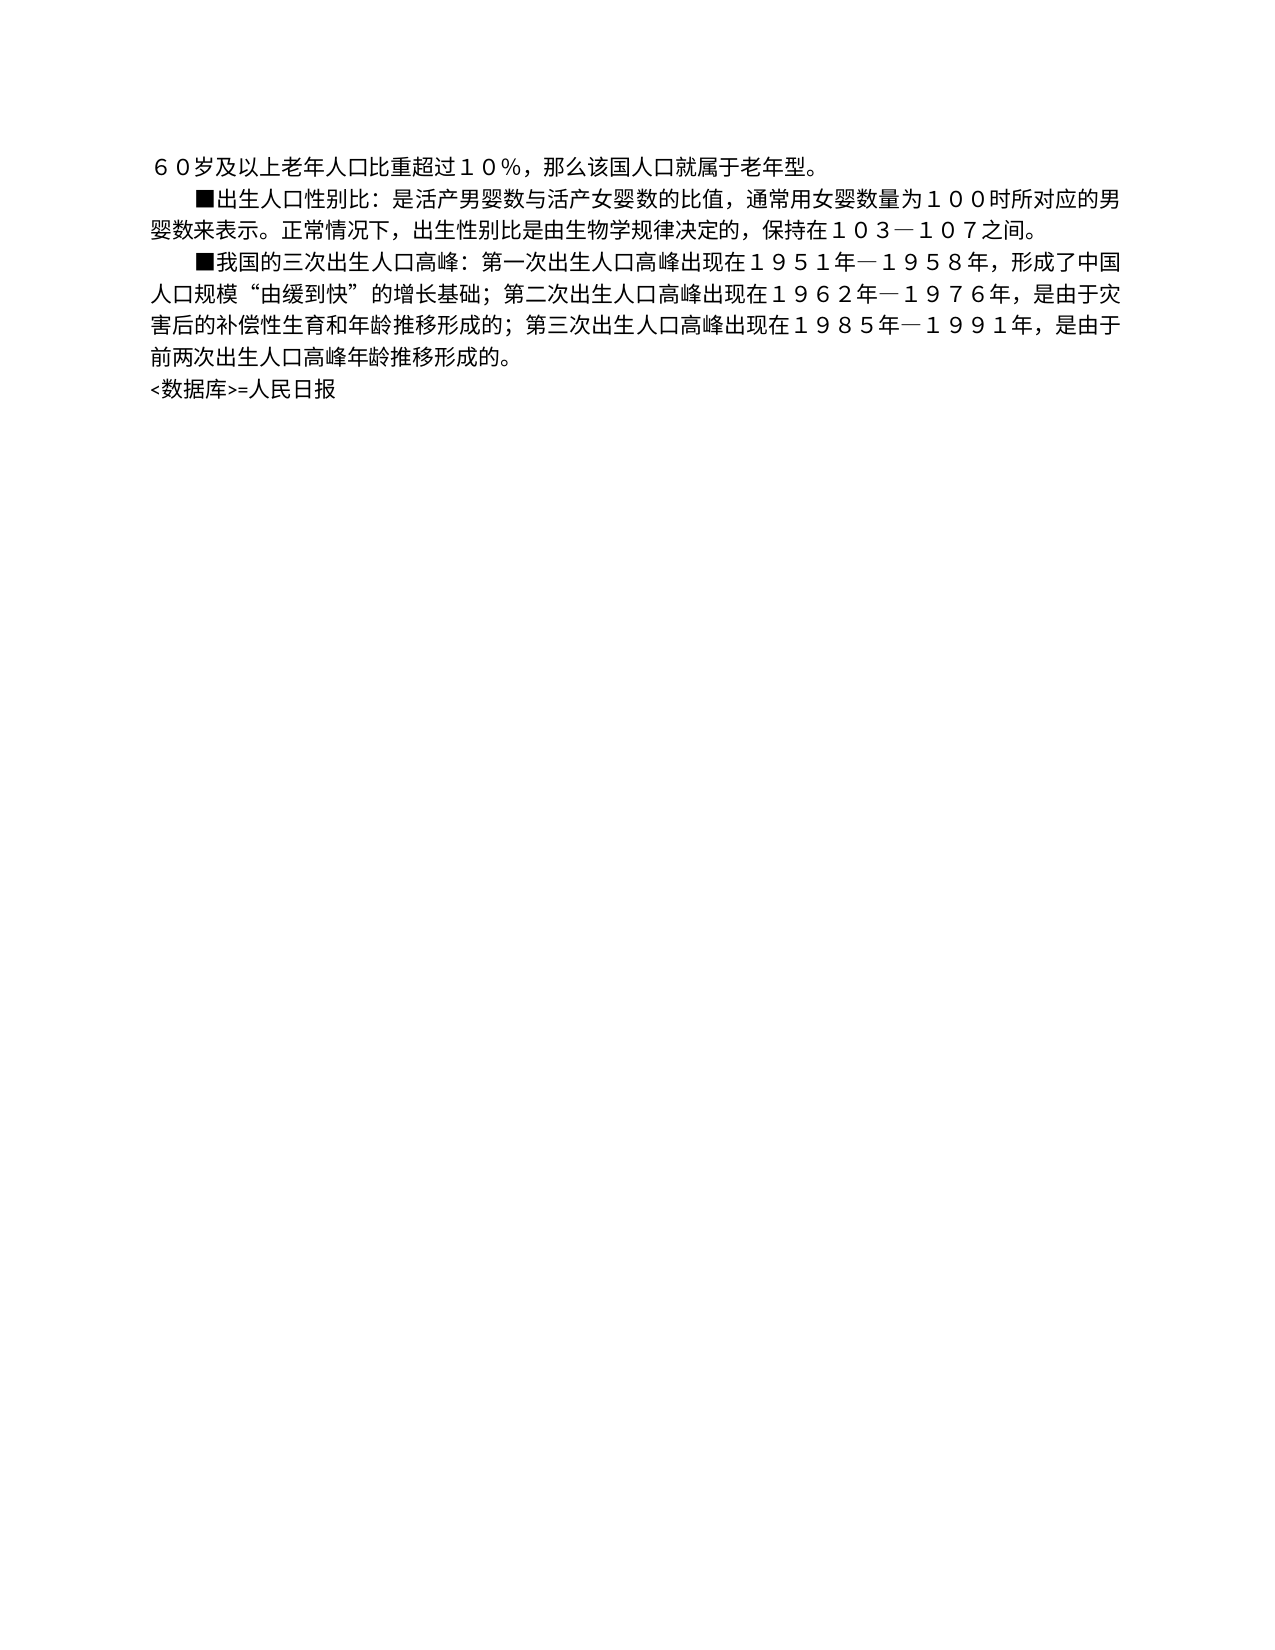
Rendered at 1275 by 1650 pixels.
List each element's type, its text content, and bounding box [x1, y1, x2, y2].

text ■出生人口性别比：是活产男婴数与活产女婴数的比值，通常用女婴数量为１００时所对应的男婴数来表示。正常情况下，出生性别比是由生物学规律决定的，保持在１０３—１０７之间。 [150, 182, 1125, 245]
text <数据库>=人民日报 [150, 372, 1125, 403]
text ■人口老龄化：指人口中老年人比重日益上升的现象。促使人口老龄化的直接原因是生育率和死亡率降低，主要是生育率降低。一般认为，如果一国人口中６５岁及以上老年人口比重超过７％，或６０岁及以上老年人口比重超过１０％，那么该国人口就属于老年型。 [150, 150, 1125, 182]
text ■我国的三次出生人口高峰：第一次出生人口高峰出现在１９５１年—１９５８年，形成了中国人口规模“由缓到快”的增长基础；第二次出生人口高峰出现在１９６２年—１９７６年，是由于灾害后的补偿性生育和年龄推移形成的；第三次出生人口高峰出现在１９８５年—１９９１年，是由于前两次出生人口高峰年龄推移形成的。 [150, 245, 1125, 372]
